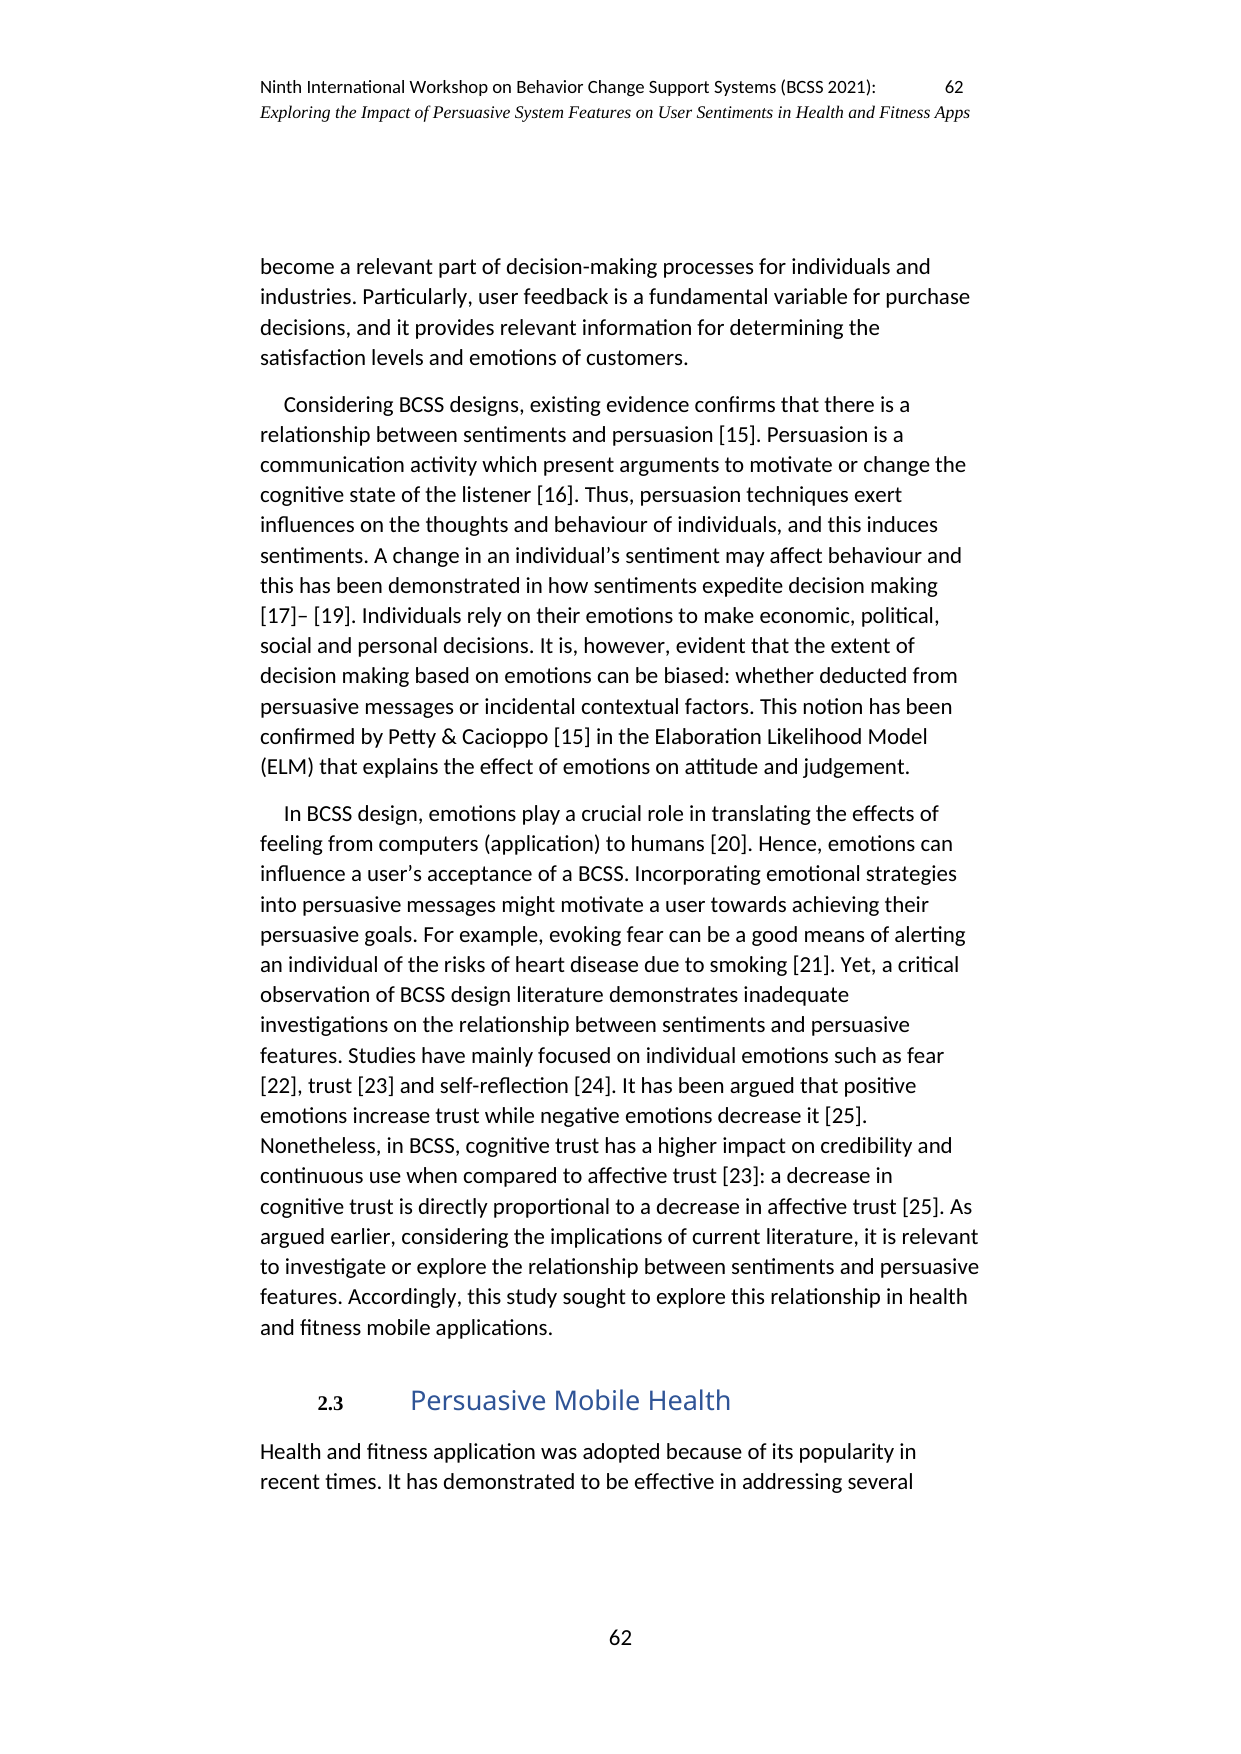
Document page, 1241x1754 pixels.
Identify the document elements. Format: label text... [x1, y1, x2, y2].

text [260, 1437, 981, 1495]
subtitle Persuasive Mobile Health [317, 1381, 981, 1418]
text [260, 252, 981, 371]
text In BCSS design, emotions play a crucial role in translating the effects of feeling from computers (application) to humans [20]. Hence, emotions can influence a user’s acceptance of a BCSS. Incorporating emotional strategies into persuasive messages might motivate a user towards achieving their persuasive goals. For example, evoking fear can be a good means of alerting an individual of the risks of heart disease due to smoking [21]. Yet, a critical observation of BCSS design literature demonstrates inadequate investigations on the relationship between sentiments and persuasive features. Studies have mainly focused on individual emotions such as fear [22], trust [23] and self-reflection [24]. It has been argued that positive emotions increase trust while negative emotions decrease it [25]. Nonetheless, in BCSS, cognitive trust has a higher impact on credibility and continuous use when compared to affective trust [23]: a decrease in cognitive trust is directly proportional to a decrease in affective trust [25]. As argued earlier, considering the implications of current literature, it is relevant to investigate or explore the relationship between sentiments and persuasive features. Accordingly, this study sought to explore this relationship in health and fitness mobile applications. [260, 799, 981, 1341]
text Considering BCSS designs, existing evidence confirms that there is a relationship between sentiments and persuasion [15]. Persuasion is a communication activity which present arguments to motivate or change the cognitive state of the listener [16]. Thus, persuasion techniques exert influences on the thoughts and behaviour of individuals, and this induces sentiments. A change in an individual’s sentiment may affect behaviour and this has been demonstrated in how sentiments expedite decision making [17]– [19]. Individuals rely on their emotions to make economic, political, social and personal decisions. It is, however, evident that the extent of decision making based on emotions can be biased: whether deducted from persuasive messages or incidental contextual factors. This notion has been confirmed by Petty & Cacioppo [15] in the Elaboration Likelihood Model (ELM) that explains the effect of emotions on attitude and judgement. [260, 390, 981, 780]
